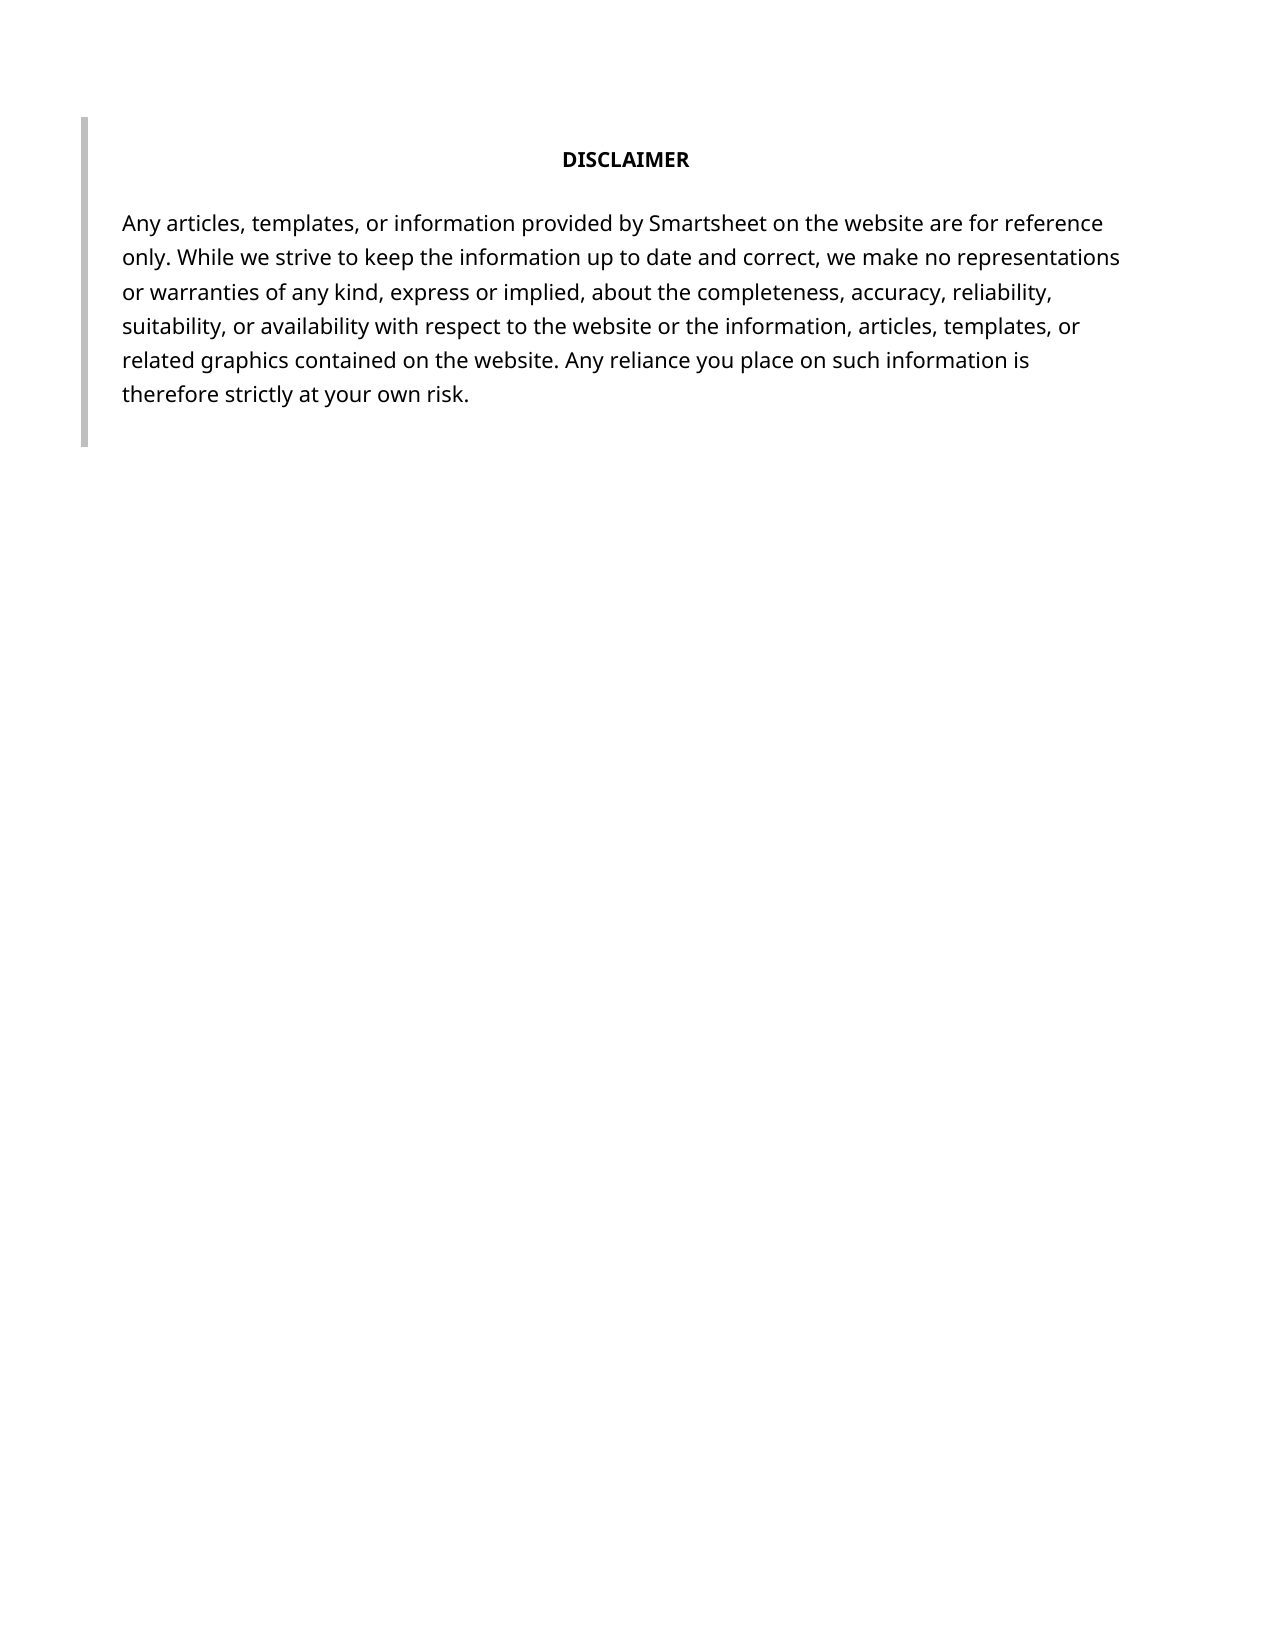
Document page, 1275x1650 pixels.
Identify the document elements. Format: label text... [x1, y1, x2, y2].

table_header DISCLAIMER Any articles, templates, or information provided by Smartsheet on the website are for reference only. While we strive to keep the information up to date and correct, we make no representations or warranties of any kind, express or implied, about the completeness, accuracy, reliability, suitability, or availability with respect to the website or the information, articles, templates, or related graphics contained on the website. Any reliance you place on such information is therefore strictly at your own risk. [88, 117, 1141, 447]
